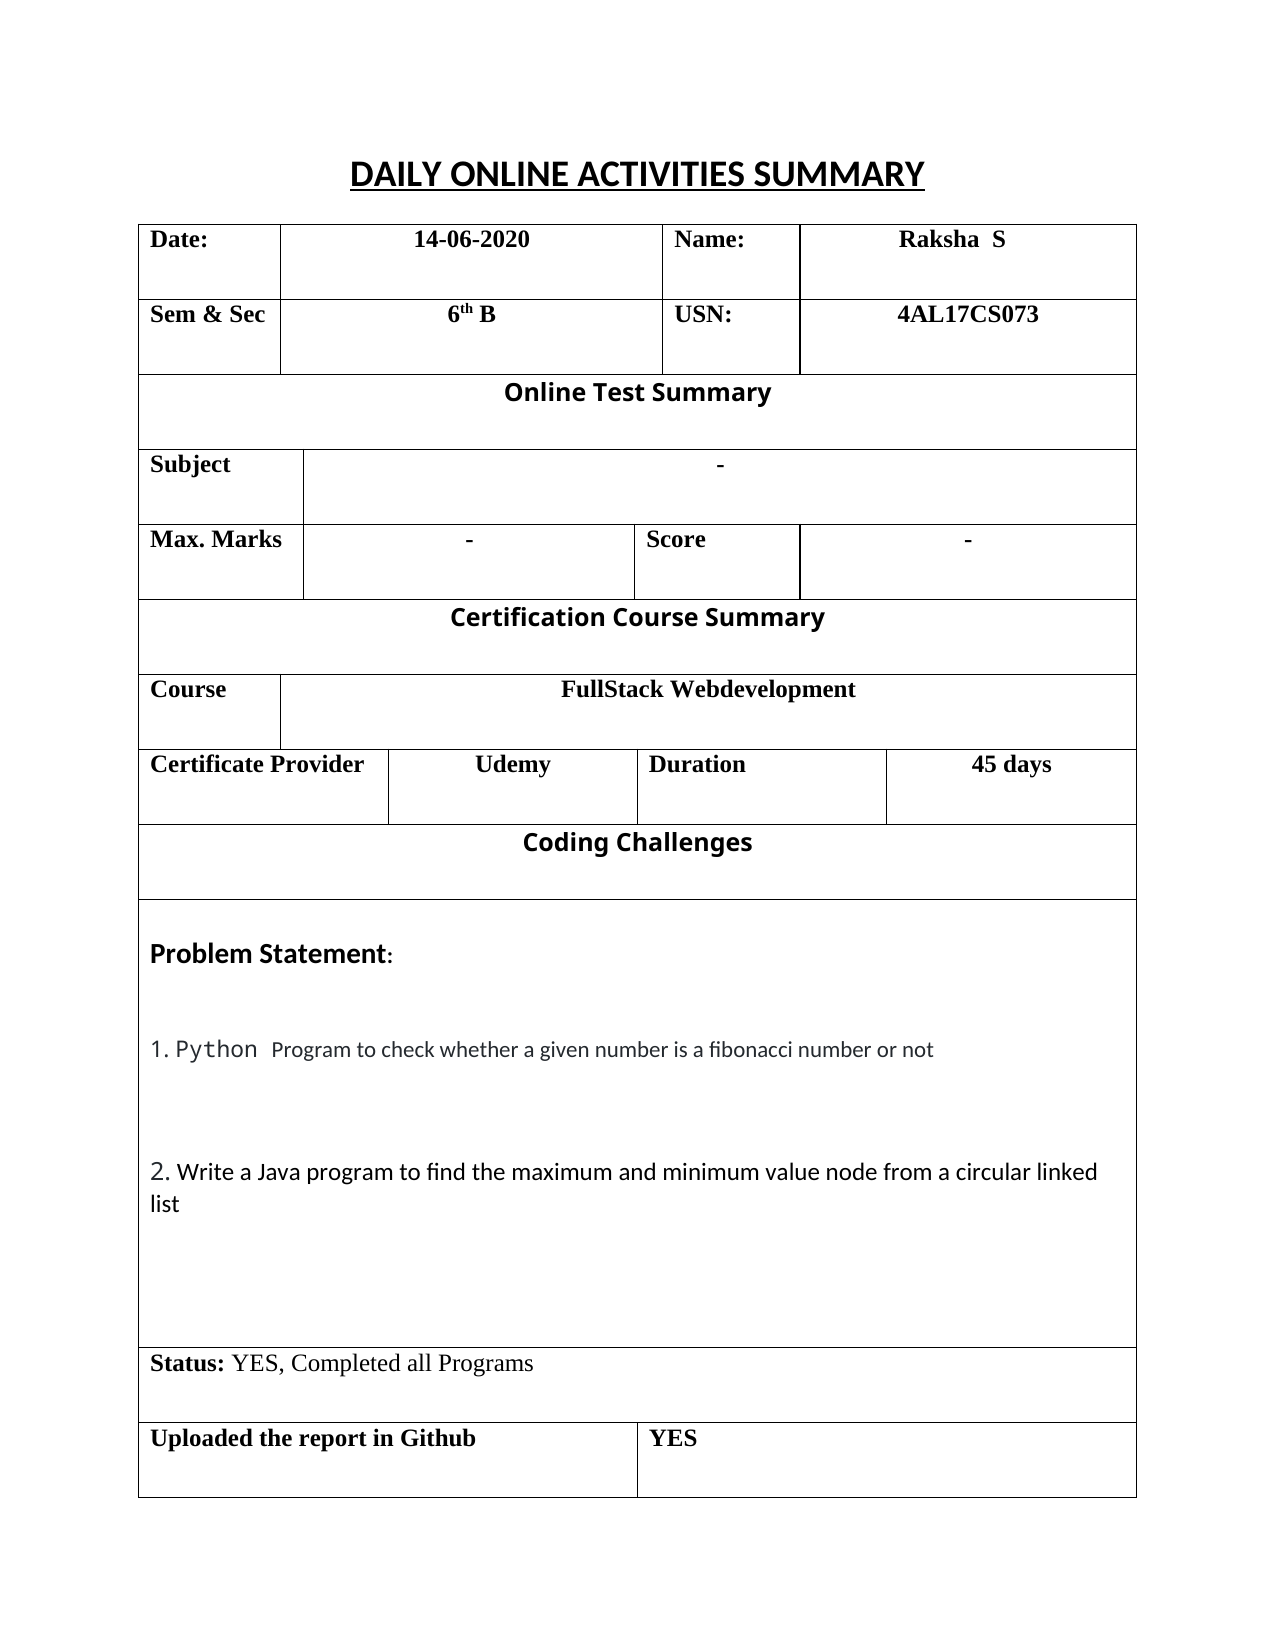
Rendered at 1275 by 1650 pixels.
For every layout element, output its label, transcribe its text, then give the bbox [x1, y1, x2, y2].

table_cell Certification Course Summary [139, 600, 1136, 673]
table_cell 6th B [281, 300, 662, 373]
table_cell Course [139, 675, 280, 748]
table_cell Uploaded the report in Github [139, 1423, 637, 1497]
table_header Name: [663, 225, 799, 298]
table_cell - [304, 450, 1136, 523]
table_cell Sem & Sec [139, 300, 280, 373]
table_cell Max. Marks [139, 525, 303, 598]
table_cell Score [635, 525, 799, 598]
table_cell Certificate Provider [139, 750, 388, 823]
table_cell Subject [139, 450, 303, 523]
table_cell FullStack Webdevelopment [281, 675, 1136, 748]
table_cell Duration [638, 750, 886, 823]
table_cell - [304, 525, 634, 598]
text DAILY ONLINE ACTIVITIES SUMMARY [150, 150, 1125, 196]
table_cell - [801, 525, 1136, 598]
table_cell Problem Statement: 1. Python Program to check whether a given number is a fibonacci number or not 2. Write a Java program to find the maximum and minimum value node from a circular linked list [139, 900, 1136, 1347]
table_cell Udemy [389, 750, 637, 823]
table_cell YES [638, 1423, 1136, 1497]
table_cell 4AL17CS073 [801, 300, 1136, 373]
table_cell USN: [663, 300, 799, 373]
table_header Date: [139, 225, 280, 298]
table_cell Online Test Summary [139, 375, 1136, 448]
table_cell Coding Challenges [139, 825, 1136, 898]
table_header 14-06-2020 [281, 225, 662, 298]
table_cell Status: YES, Completed all Programs [139, 1348, 1136, 1422]
table_header Raksha S [801, 225, 1136, 298]
table_cell 45 days [887, 750, 1136, 823]
